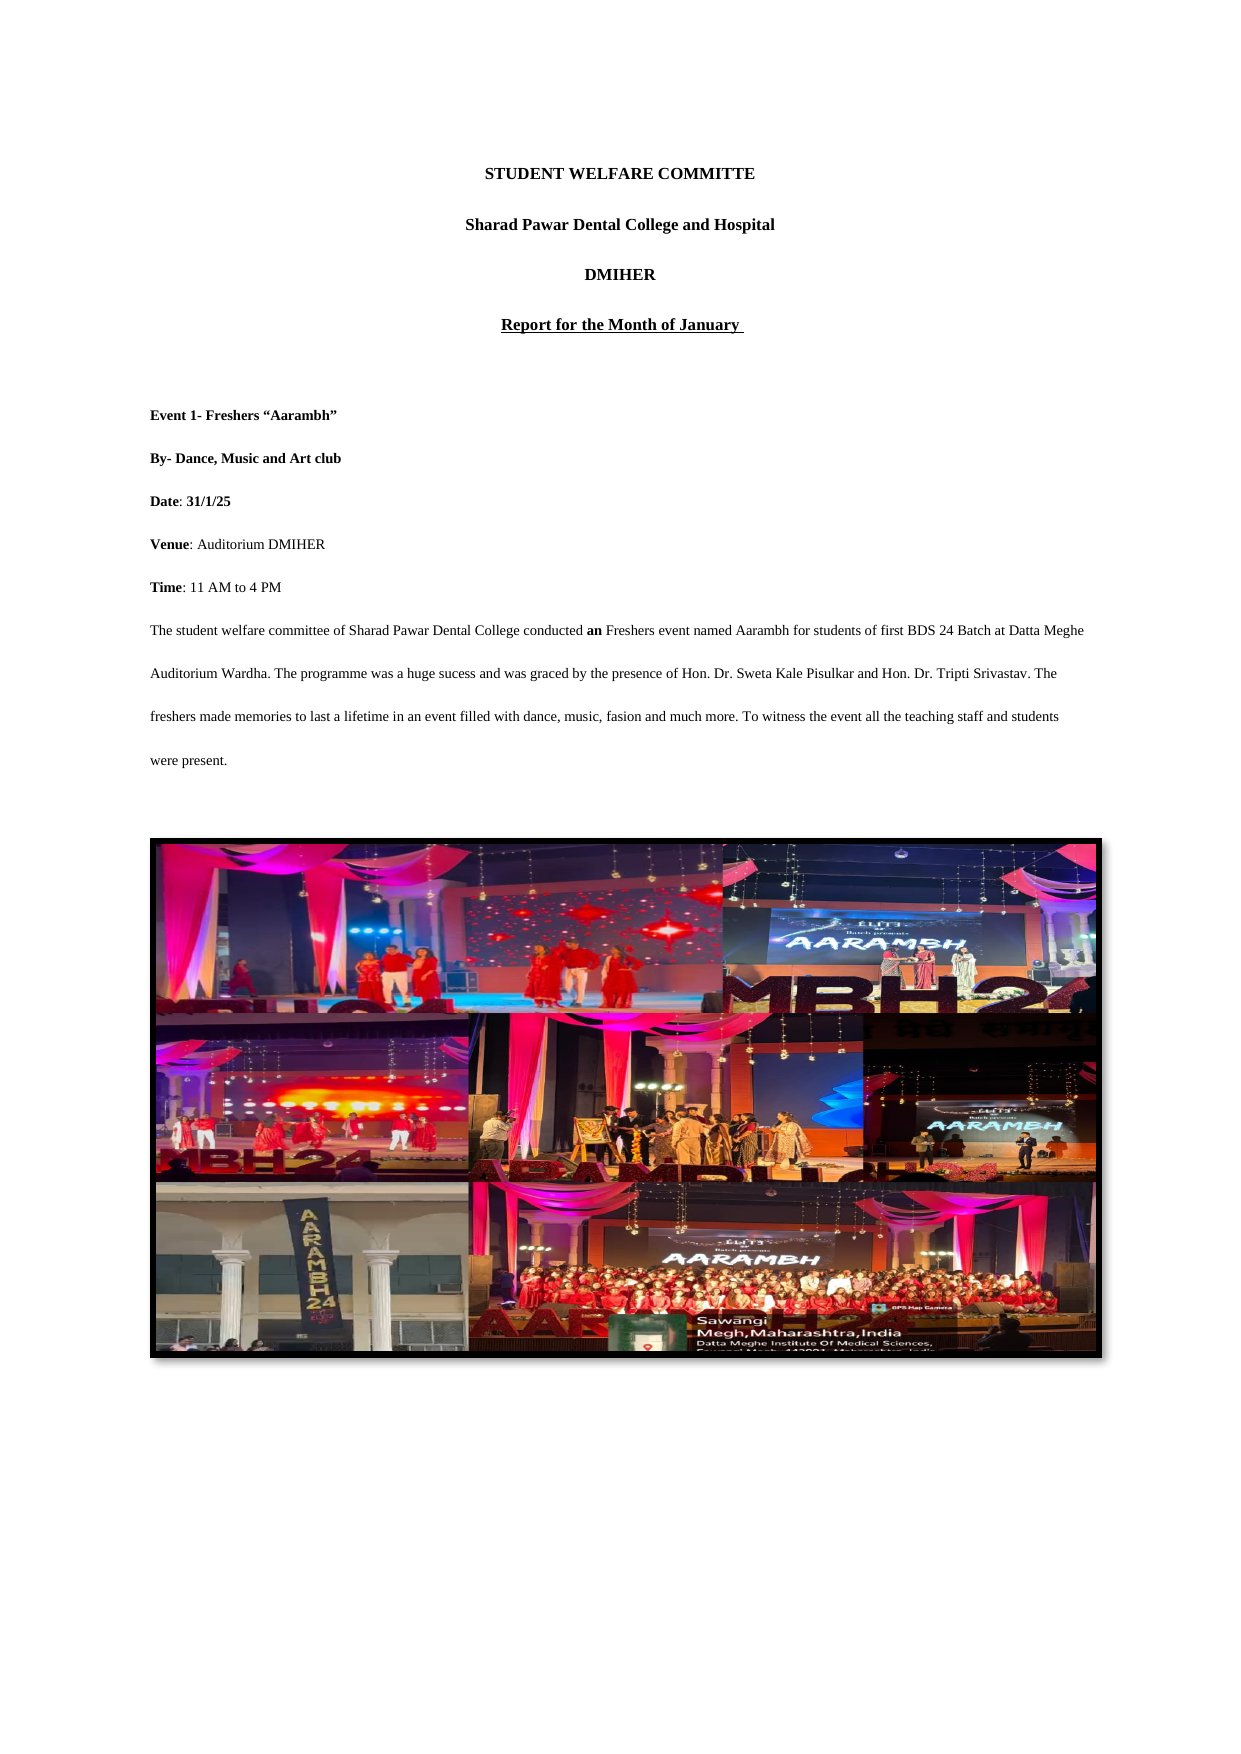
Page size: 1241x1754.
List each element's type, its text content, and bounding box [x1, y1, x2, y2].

text STUDENT WELFARE COMMITTE [150, 150, 1090, 183]
text Report for the Month of January [150, 301, 1090, 334]
text The student welfare committee of Sharad Pawar Dental College conducted an Freshers event named Aarambh for students of first BDS 24 Batch at Datta Meghe Auditorium Wardha. The programme was a huge sucess and was graced by the presence of Hon. Dr. Sweta Kale Pisulkar and Hon. Dr. Tripti Srivastav. The freshers made memories to last a lifetime in an event filled with dance, music, fasion and much more. To witness the event all the teaching staff and students were present. [150, 610, 1090, 768]
picture [156, 844, 1096, 1351]
text Venue: Auditorium DMIHER [150, 524, 1090, 552]
text Event 1- Freshers “Aarambh” [150, 394, 1090, 423]
text Sharad Pawar Dental College and Hospital [150, 200, 1090, 234]
text Time: 11 AM to 4 PM [150, 567, 1090, 596]
text Date: 31/1/25 [150, 481, 1090, 509]
text By- Dance, Music and Art club [150, 437, 1090, 466]
text DMIHER [150, 251, 1090, 284]
